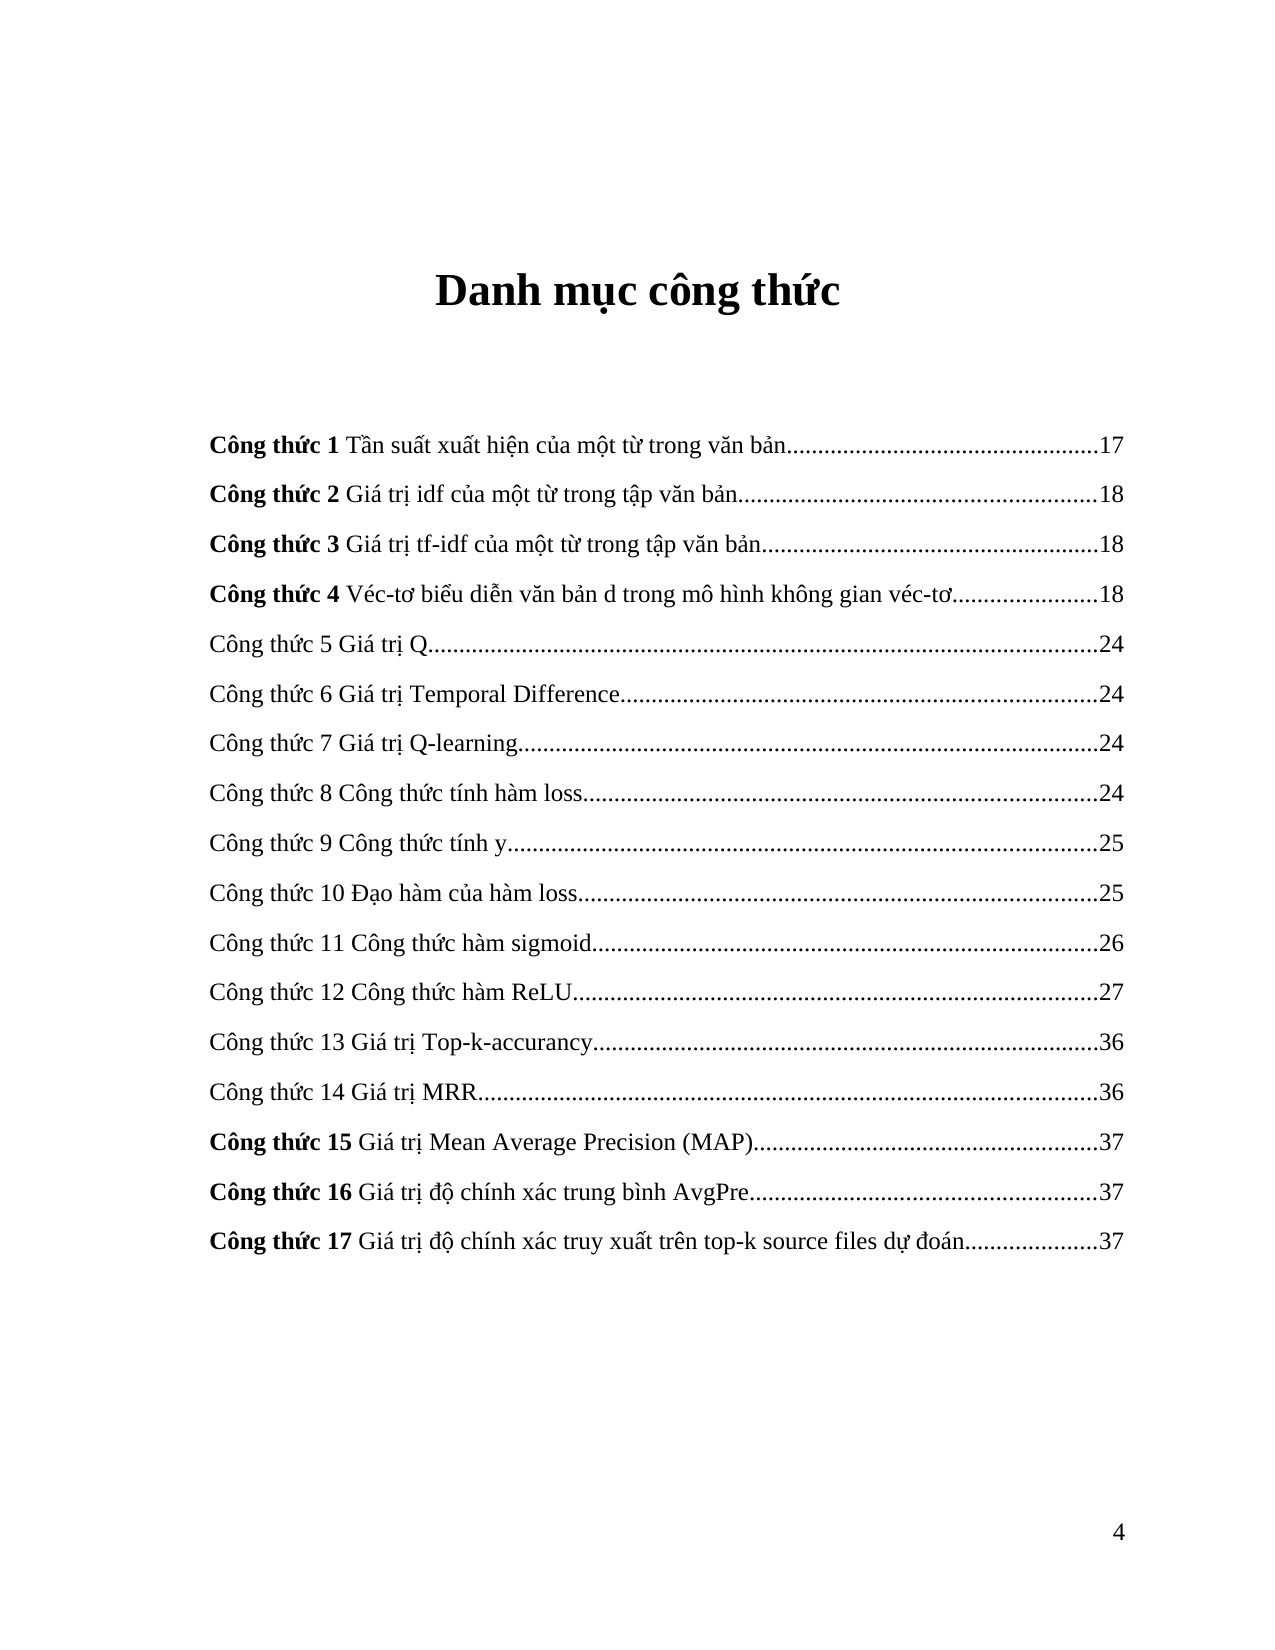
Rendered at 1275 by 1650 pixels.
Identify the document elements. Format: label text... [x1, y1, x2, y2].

subtitle Danh mục công thức [150, 262, 1125, 315]
